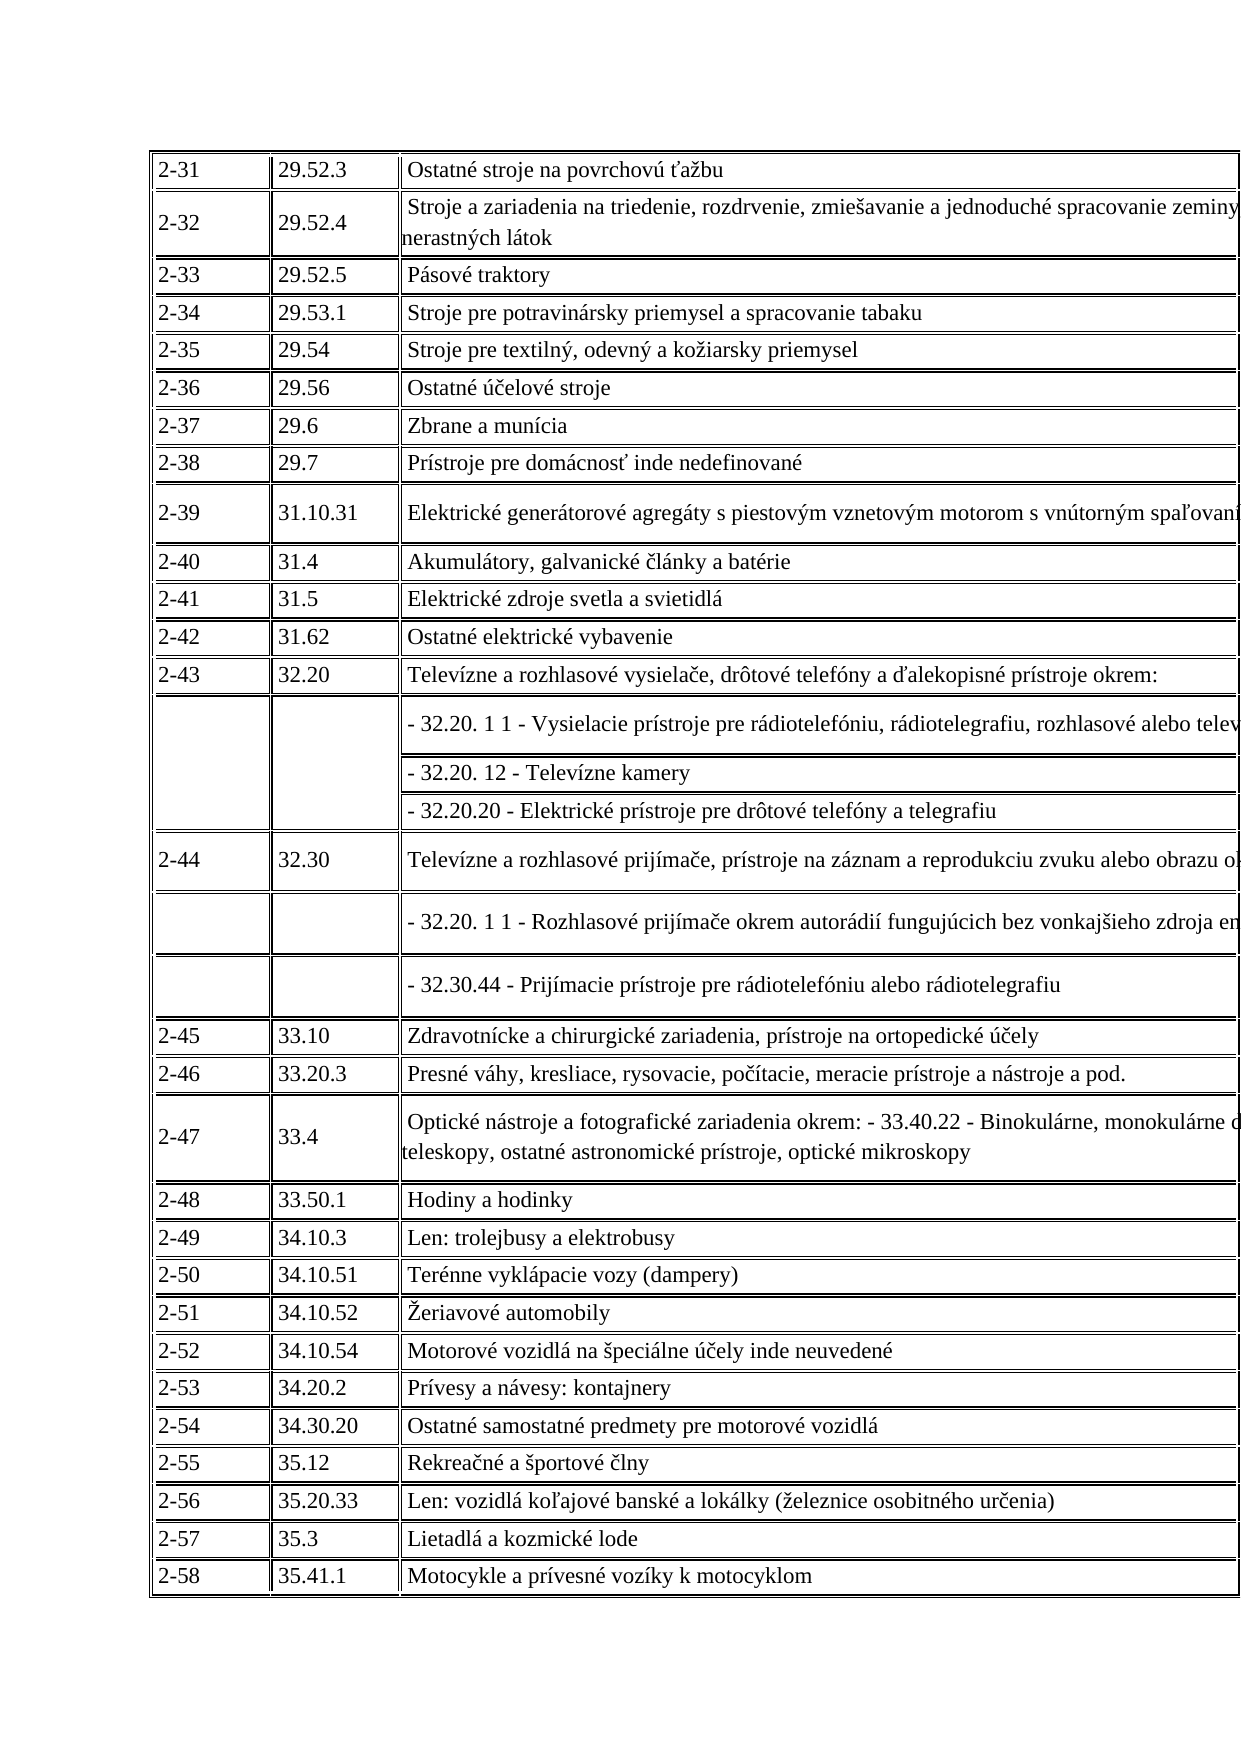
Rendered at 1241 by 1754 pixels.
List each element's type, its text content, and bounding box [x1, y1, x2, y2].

table_cell Stroje pre potravinársky priemysel a spracovanie tabaku [400, 293, 1240, 331]
table_cell - 32.20. 1 1 - Vysielacie prístroje pre rádiotelefóniu, rádiotelegrafiu, rozhlasové alebo televízne vysielanie [400, 693, 1240, 753]
table_cell 35.41.1 [271, 1556, 400, 1594]
table_cell 31.4 [273, 546, 398, 579]
table_cell Zbrane a munícia [400, 406, 1240, 443]
table_cell 2-42 [151, 617, 271, 655]
table_cell [273, 697, 398, 828]
table_cell 34.10.3 [273, 1222, 398, 1256]
table_cell Televízne a rozhlasové vysielače, drôtové telefóny a ďalekopisné prístroje okrem: [400, 655, 1240, 692]
table_cell 2-37 [151, 406, 271, 443]
table_cell Len: vozidlá koľajové banské a lokálky (železnice osobitného určenia) [400, 1481, 1240, 1519]
table_cell 2-46 [151, 1054, 271, 1091]
table_cell 33.10 [273, 1021, 398, 1054]
table_cell 29.52.5 [273, 260, 398, 293]
table_cell Stroje pre textilný, odevný a kožiarsky priemysel [400, 331, 1240, 368]
table_cell 34.30.20 [273, 1410, 398, 1444]
table_cell Elektrické generátorové agregáty s piestovým vznetovým motorom s vnútorným spaľovaním [402, 481, 1239, 542]
table_cell Televízne a rozhlasové prijímače, prístroje na záznam a reprodukciu zvuku alebo obrazu okrem: [400, 829, 1240, 889]
table_cell Elektrické zdroje svetla a svietidlá [400, 580, 1240, 617]
table_cell 2-41 [151, 580, 271, 617]
table_cell 2-43 [151, 655, 271, 692]
table_cell 31.5 [273, 584, 398, 617]
table_cell 29.52.4 [273, 192, 398, 255]
table_cell 2-48 [151, 1180, 271, 1218]
table_cell 2-58 [151, 1556, 271, 1594]
table_cell Stroje a zariadenia na triedenie, rozdrvenie, zmiešavanie a jednoduché spracovanie zeminy, kameňa, rúd a ostatných nerastných látok [400, 188, 1240, 255]
table_cell 2-55 [151, 1444, 271, 1481]
table_cell 29.56 [273, 373, 398, 406]
table_cell 2-34 [151, 293, 271, 331]
table_cell 2-44 [151, 829, 271, 889]
table_cell 29.7 [273, 448, 398, 481]
table_cell Motorové vozidlá na špeciálne účely inde neuvedené [400, 1331, 1240, 1368]
table_cell Optické nástroje a fotografické zariadenia okrem: - 33.40.22 - Binokulárne, monokulárne ďalekohľady a ostatné optické teleskopy, ostatné astronomické prístroje, optické mikroskopy [400, 1091, 1240, 1180]
table_cell 2-56 [151, 1481, 271, 1519]
table_cell 34.10.54 [273, 1335, 398, 1368]
table_cell 32.30 [273, 833, 398, 889]
table_cell 2-35 [151, 331, 271, 368]
table_cell [151, 890, 271, 953]
table_cell 33.20.3 [273, 1058, 398, 1091]
table_cell Rekreačné a športové člny [400, 1444, 1240, 1481]
table_cell 2-39 [153, 481, 269, 542]
table_cell 2-45 [151, 1016, 271, 1054]
table_cell Zdravotnícke a chirurgické zariadenia, prístroje na ortopedické účely [400, 1016, 1240, 1054]
table_cell 2-54 [153, 1406, 269, 1444]
table_cell Lietadlá a kozmické lode [402, 1519, 1239, 1556]
table_cell [151, 953, 269, 1016]
table_cell 2-32 [151, 188, 271, 255]
table_cell Motocykle a prívesné vozíky k motocyklom [400, 1556, 1240, 1594]
table_cell - 32.20.20 - Elektrické prístroje pre drôtové telefóny a telegrafiu [402, 791, 1239, 828]
table_cell 2-31 [153, 152, 271, 188]
table_cell 33.4 [273, 1096, 398, 1180]
table_cell 2-52 [151, 1331, 271, 1368]
table_cell 29.52.3 [271, 152, 400, 188]
table_cell - 32.20. 12 - Televízne kamery [400, 753, 1240, 791]
table_cell Pásové traktory [400, 255, 1240, 293]
table_cell 2-51 [151, 1293, 271, 1331]
table_cell 2-38 [151, 444, 271, 481]
table_cell 2-57 [153, 1519, 269, 1556]
table_cell 2-40 [151, 542, 271, 579]
table_cell - 32.30.44 - Prijímacie prístroje pre rádiotelefóniu alebo rádiotelegrafiu [402, 953, 1240, 1016]
table_cell Prívesy a návesy: kontajnery [400, 1369, 1240, 1406]
table_cell Ostatné stroje na povrchovú ťažbu [400, 154, 1238, 188]
table_cell [273, 894, 398, 953]
table_cell 29.53.1 [273, 297, 398, 331]
table_cell 2-47 [151, 1091, 271, 1180]
table_cell Ostatné elektrické vybavenie [400, 617, 1240, 655]
table_cell 31.62 [273, 622, 398, 655]
table_cell Ostatné samostatné predmety pre motorové vozidlá [402, 1406, 1239, 1444]
table_cell 34.10.51 [273, 1260, 398, 1293]
table_cell Hodiny a hodinky [400, 1180, 1240, 1218]
table_cell 29.54 [273, 335, 398, 368]
table_cell 33.50.1 [273, 1185, 398, 1218]
table_cell 34.10.52 [273, 1298, 398, 1331]
table_cell 29.6 [273, 410, 398, 443]
table_cell Len: trolejbusy a elektrobusy [400, 1218, 1240, 1256]
table_cell Prístroje pre domácnosť inde nedefinované [400, 444, 1240, 481]
table_cell [273, 957, 398, 1016]
table_cell 35.12 [273, 1448, 398, 1481]
table_cell 2-53 [151, 1369, 271, 1406]
table_cell 34.20.2 [273, 1373, 398, 1406]
table_cell 35.3 [273, 1523, 398, 1556]
table_cell 2-49 [151, 1218, 271, 1256]
table_cell Terénne vyklápacie vozy (dampery) [400, 1256, 1240, 1293]
table_cell - 32.20. 1 1 - Rozhlasové prijímače okrem autorádií fungujúcich bez vonkajšieho zdroja energie [400, 890, 1240, 953]
table_cell 32.20 [273, 659, 398, 692]
table_cell Presné váhy, kresliace, rysovacie, počítacie, meracie prístroje a nástroje a pod. [400, 1054, 1240, 1091]
table_cell 2-33 [151, 255, 271, 293]
table_cell 31.10.31 [273, 485, 398, 542]
table_cell Ostatné účelové stroje [400, 368, 1240, 406]
table_cell 35.20.33 [273, 1486, 398, 1519]
table_cell 2-36 [151, 368, 271, 406]
table_cell Žeriavové automobily [400, 1293, 1240, 1331]
table_cell Akumulátory, galvanické články a batérie [400, 542, 1240, 579]
table_cell [151, 693, 271, 828]
table_cell 2-50 [151, 1256, 271, 1293]
